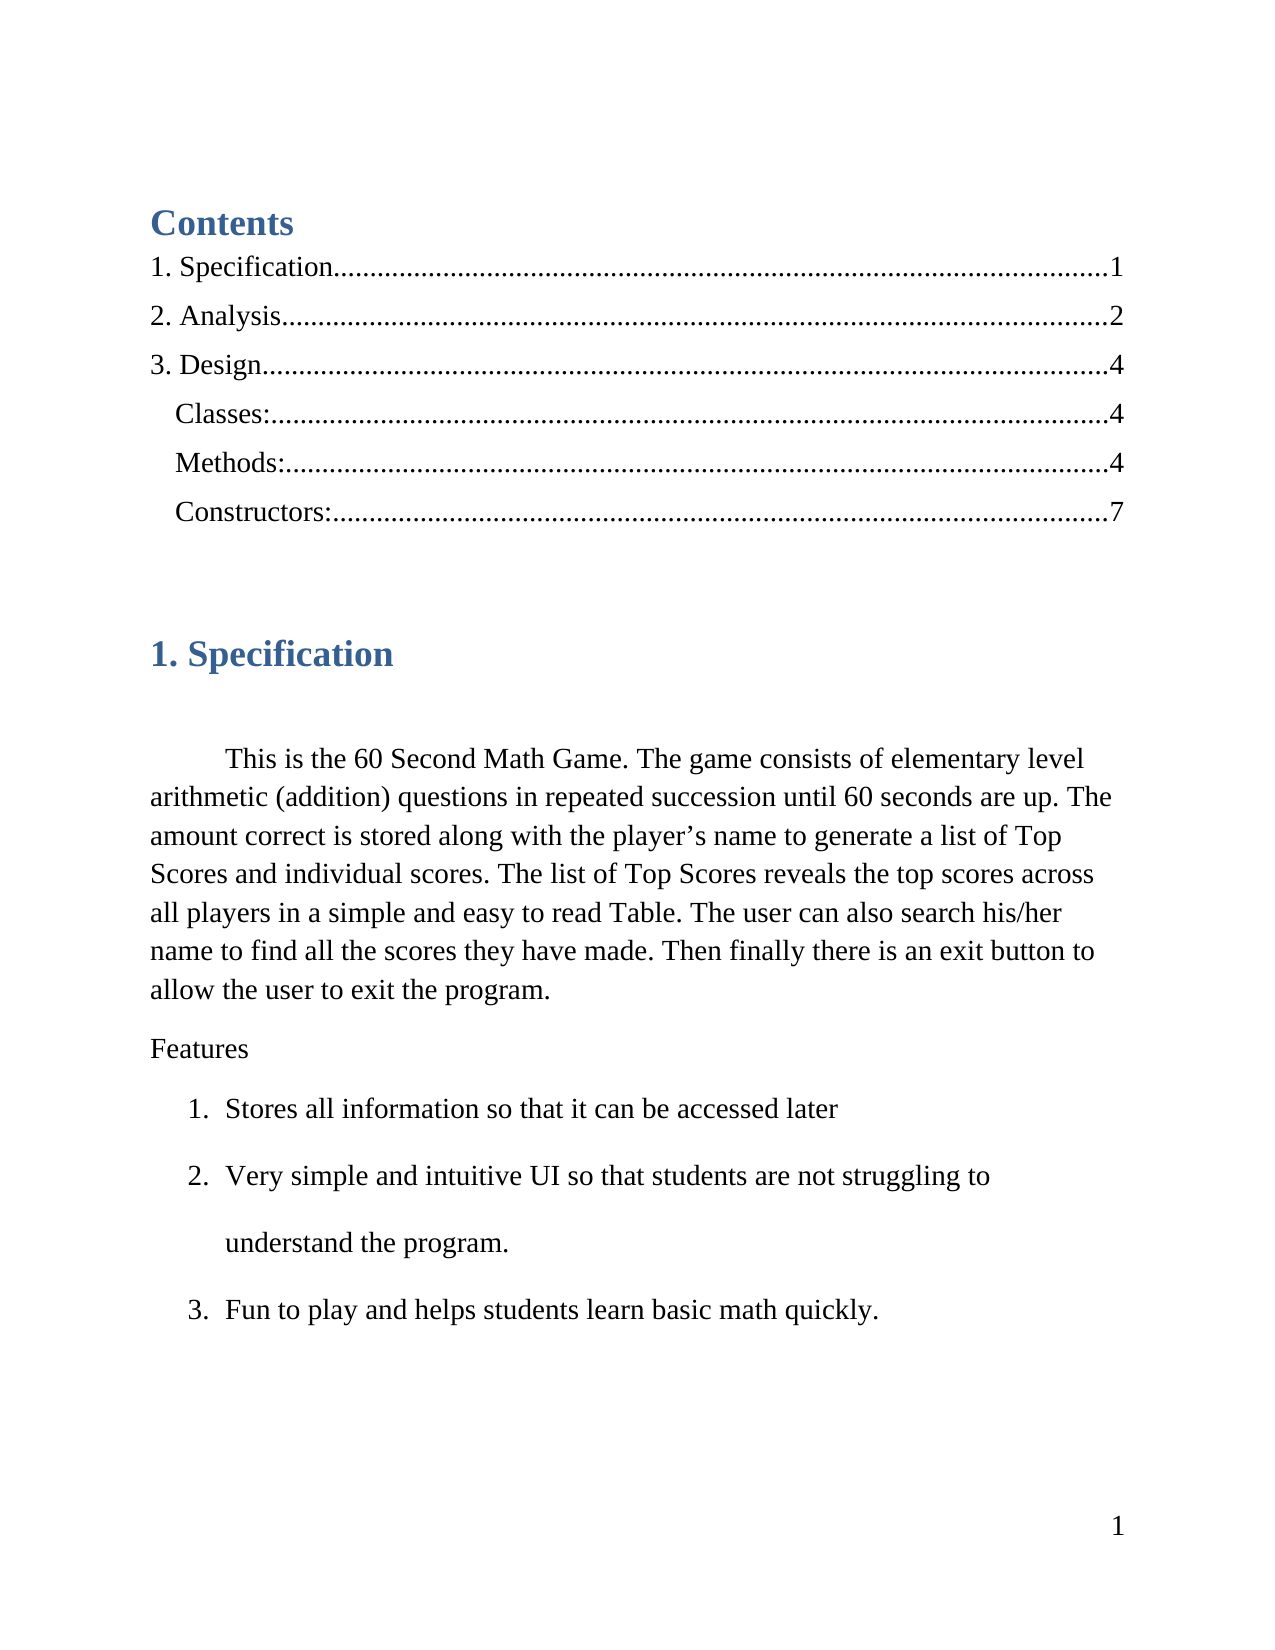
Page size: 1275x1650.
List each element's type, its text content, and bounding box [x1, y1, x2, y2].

list Very simple and intuitive UI so that students are not struggling to understand the program. [187, 1158, 1125, 1258]
text This is the 60 Second Math Game. The game consists of elementary level arithmetic (addition) questions in repeated succession until 60 seconds are up. The amount correct is stored along with the player’s name to generate a list of Top Scores and individual scores. The list of Top Scores reveals the top scores across all players in a simple and easy to read Table. The user can also search his/her name to find all the scores they have made. Then finally there is an exit button to allow the user to exit the program. [150, 741, 1125, 1006]
list Fun to play and helps students learn basic math quickly. [187, 1292, 1125, 1326]
subtitle 1. Specification [150, 632, 1125, 675]
list Stores all information so that it can be accessed later [187, 1091, 1125, 1124]
text Features [150, 1031, 1125, 1065]
